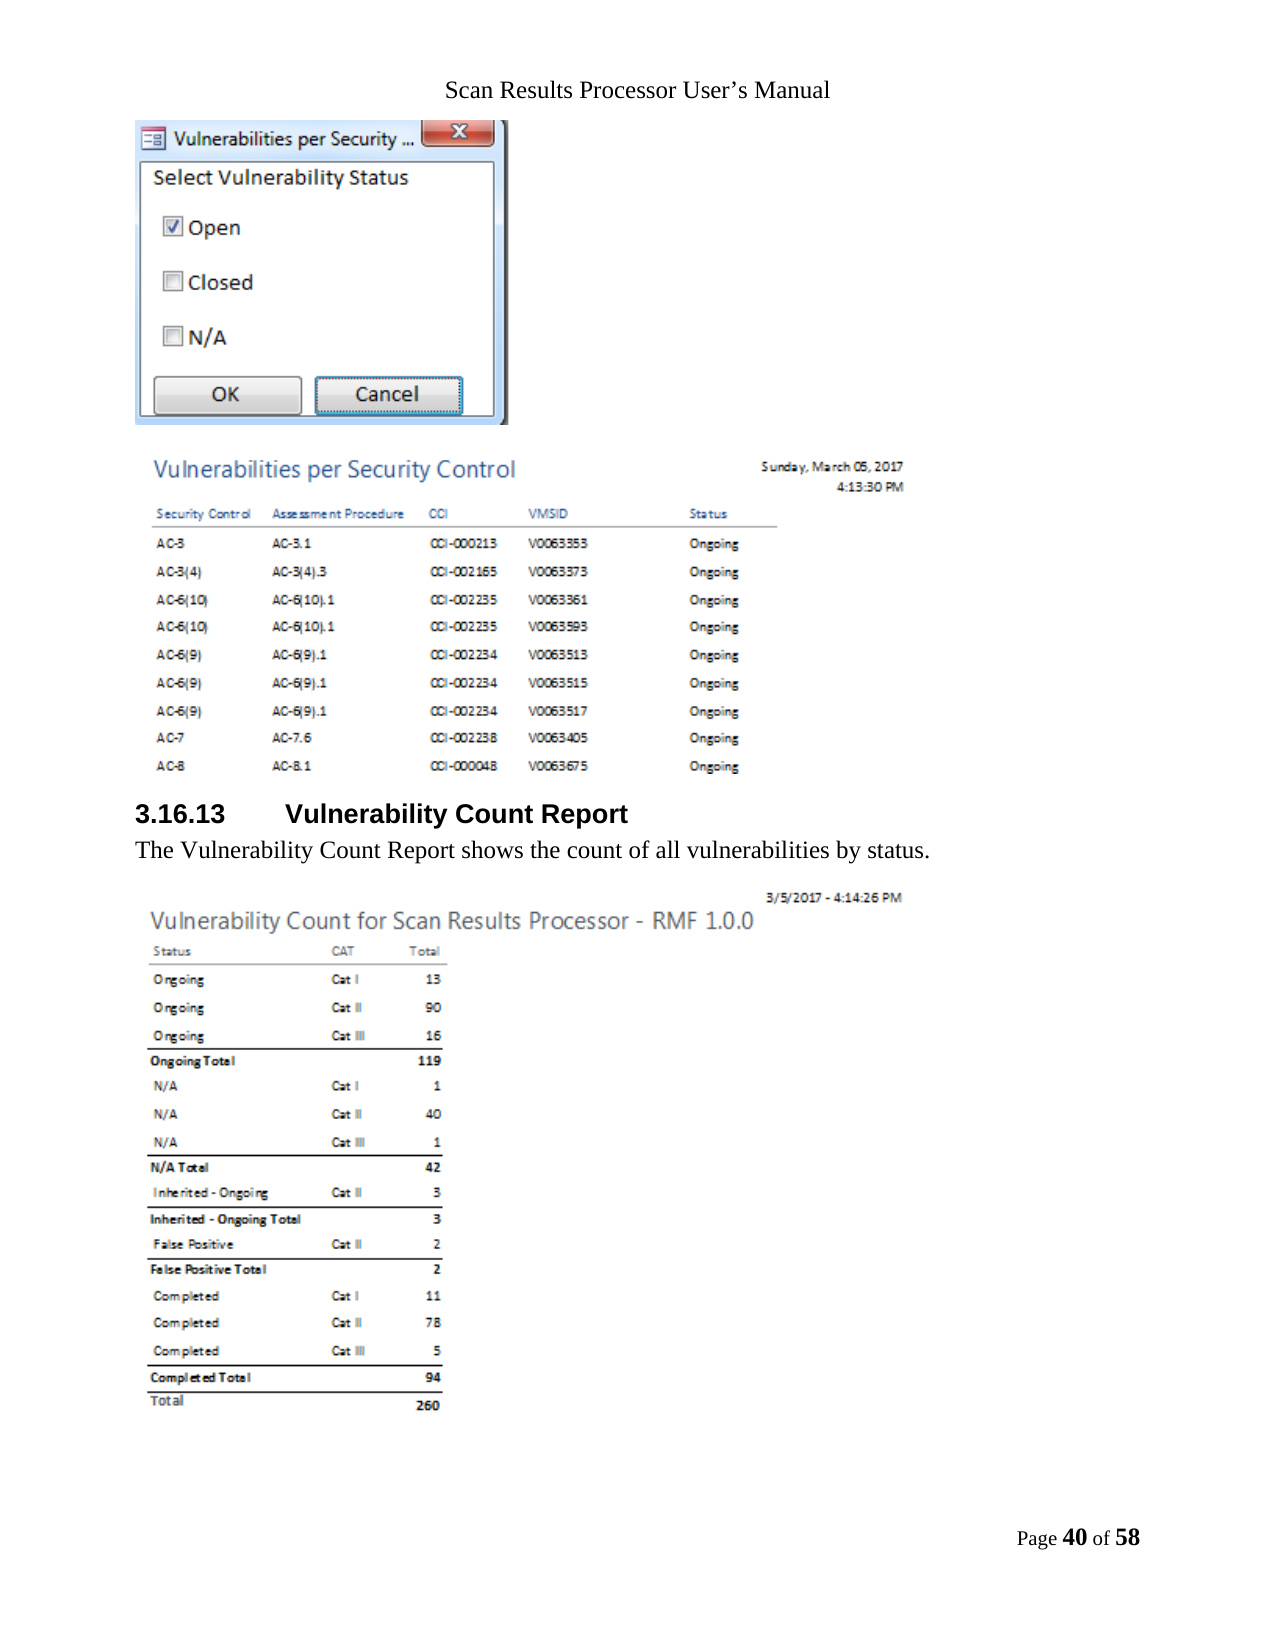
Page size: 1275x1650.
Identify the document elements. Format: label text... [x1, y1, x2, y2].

picture [135, 437, 926, 774]
picture [135, 120, 509, 425]
subtitle Vulnerability Count Report [135, 798, 1140, 829]
text The Vulnerability Count Report shows the count of all vulnerabilities by status. [135, 836, 1140, 864]
picture [135, 876, 918, 1434]
